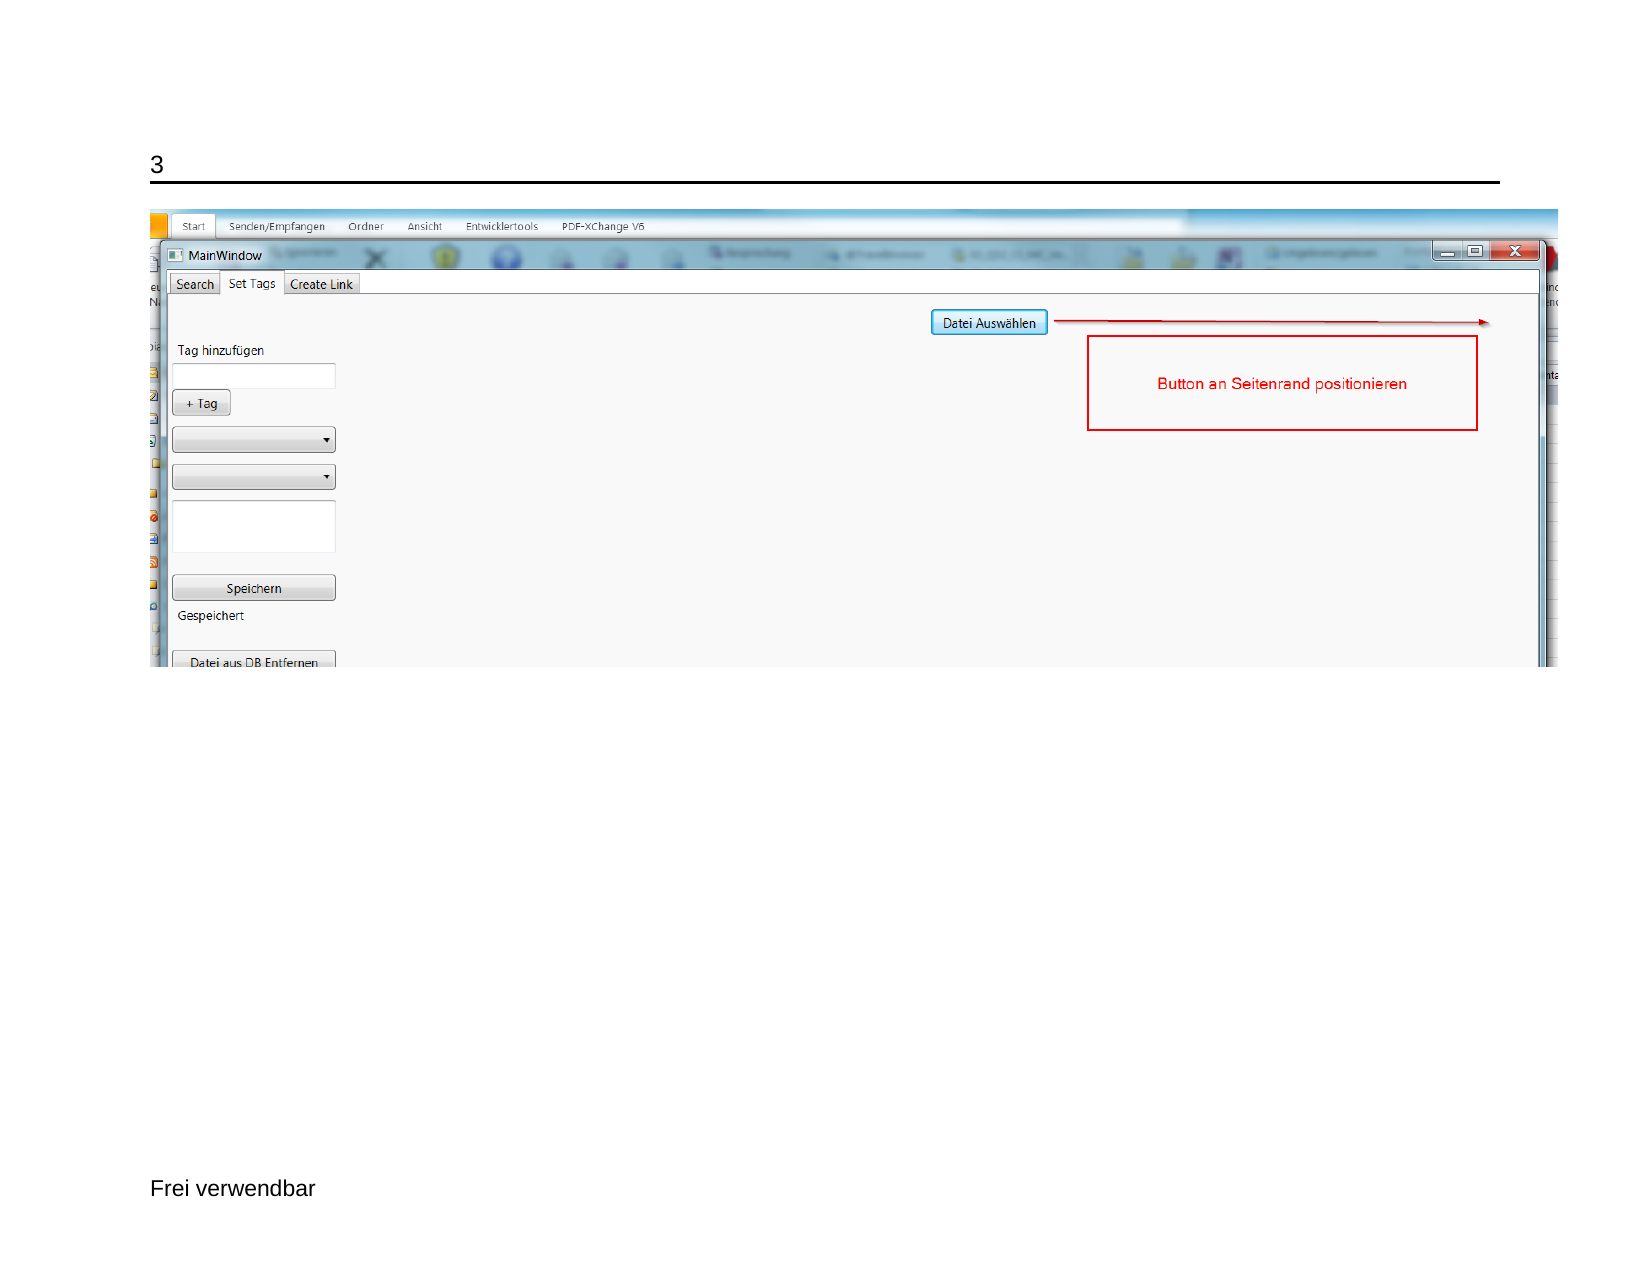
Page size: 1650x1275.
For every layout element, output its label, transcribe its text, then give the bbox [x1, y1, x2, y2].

picture [150, 209, 1559, 667]
text 3 [150, 150, 1500, 181]
